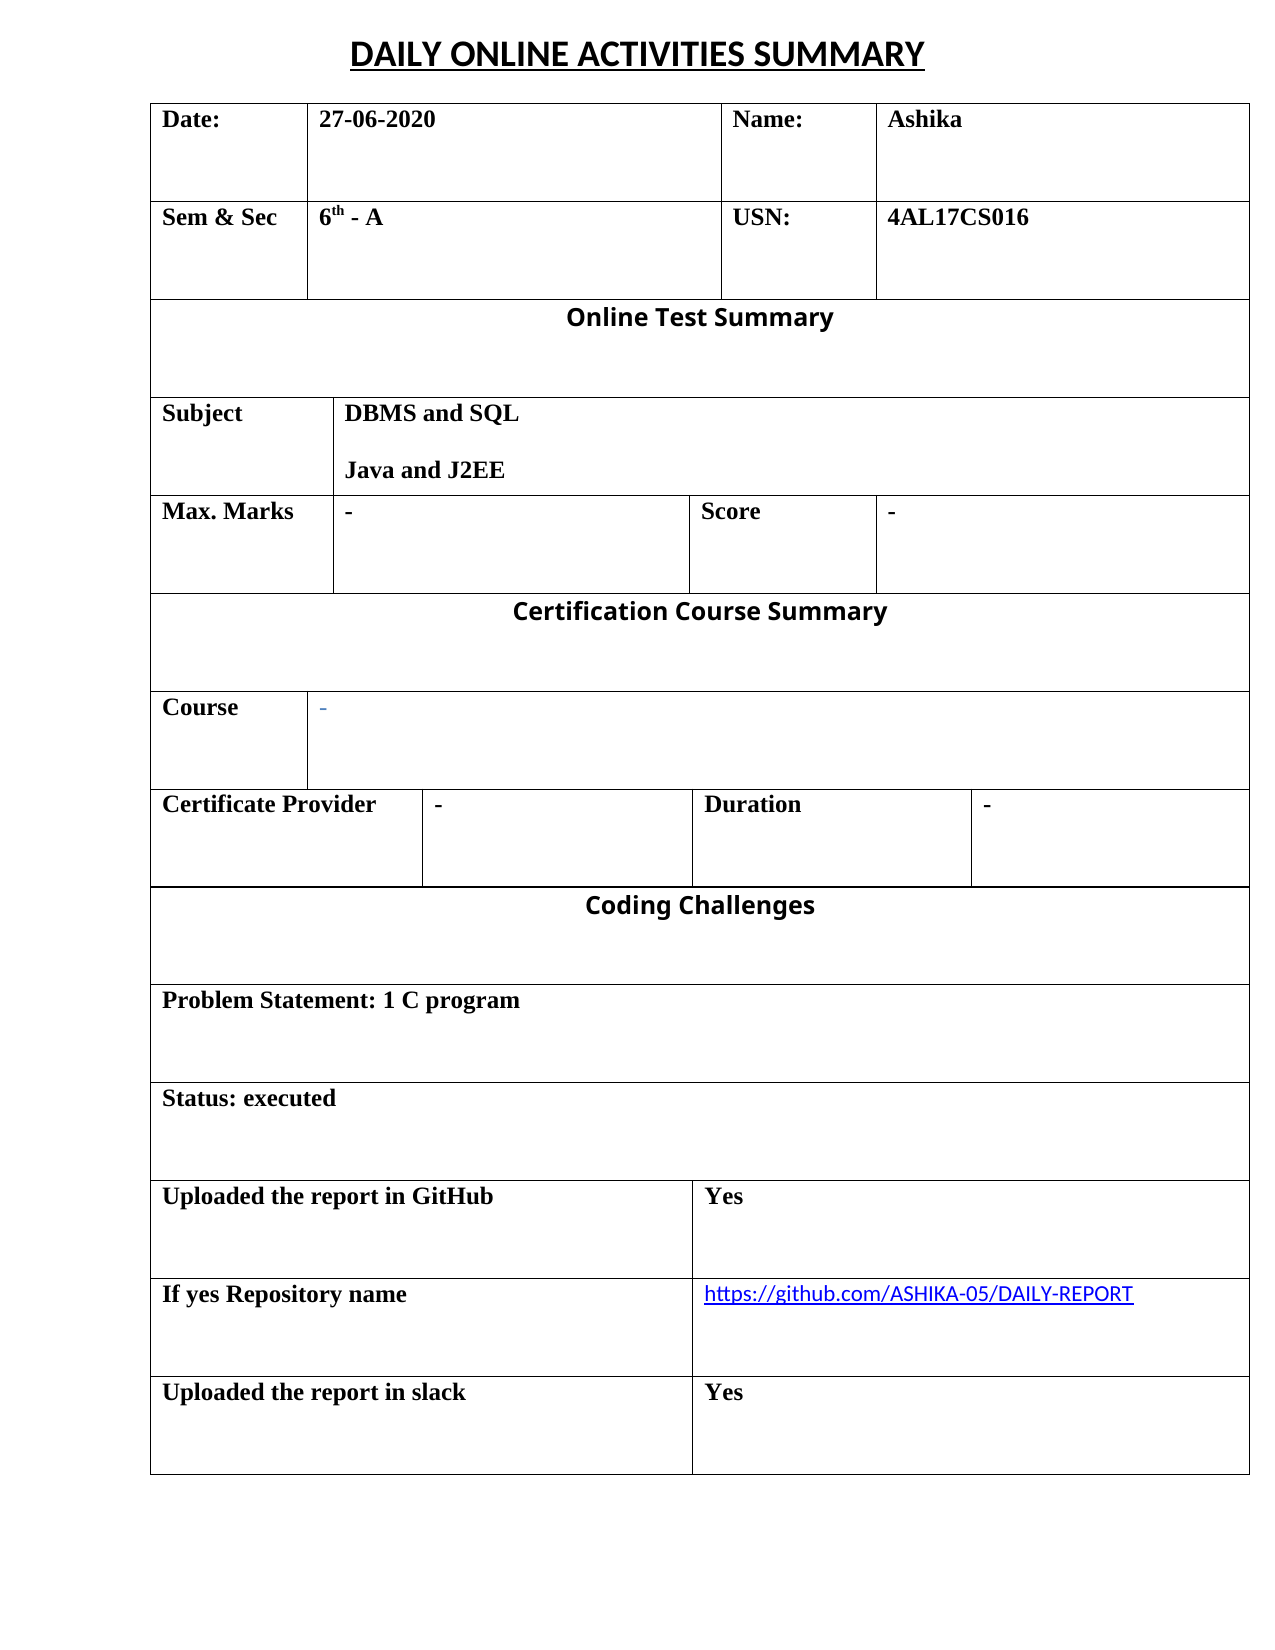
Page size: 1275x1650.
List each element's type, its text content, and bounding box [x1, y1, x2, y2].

table_cell Coding Challenges [151, 888, 1249, 984]
table_header Name: [722, 104, 876, 201]
table_header Ashika [877, 104, 1249, 201]
table_cell DBMS and SQL Java and J2EE [334, 398, 1249, 495]
table_cell 6th - A [308, 202, 721, 299]
table_cell USN: [722, 202, 876, 299]
table_cell Uploaded the report in GitHub [151, 1181, 692, 1278]
table_cell Certificate Provider [151, 790, 422, 886]
table_cell - [423, 790, 692, 886]
table_header 27-06-2020 [308, 104, 721, 201]
table_cell - [972, 790, 1249, 886]
table_header Date: [151, 104, 307, 201]
table_cell - [334, 496, 689, 593]
table_cell - [877, 496, 1249, 593]
table_cell Duration [693, 790, 971, 886]
table_cell If yes Repository name [151, 1279, 692, 1376]
table_cell Yes [693, 1377, 1249, 1474]
table_cell Sem & Sec [151, 202, 307, 299]
table_cell Status: executed [151, 1083, 1249, 1180]
table_cell Course [151, 692, 307, 788]
table_cell Subject [151, 398, 333, 495]
table_cell Max. Marks [151, 496, 333, 593]
table_cell Uploaded the report in slack [151, 1377, 692, 1474]
table_cell Certification Course Summary [151, 594, 1249, 691]
table_cell 4AL17CS016 [877, 202, 1249, 299]
table_cell Yes [693, 1181, 1249, 1278]
table_cell Score [690, 496, 876, 593]
table_cell - [308, 692, 1249, 788]
text DAILY ONLINE ACTIVITIES SUMMARY [150, 29, 1125, 75]
table_cell Problem Statement: 1 C program [151, 985, 1249, 1082]
table_cell https://github.com/ASHIKA-05/DAILY-REPORT [693, 1279, 1249, 1376]
table_cell Online Test Summary [151, 300, 1249, 397]
